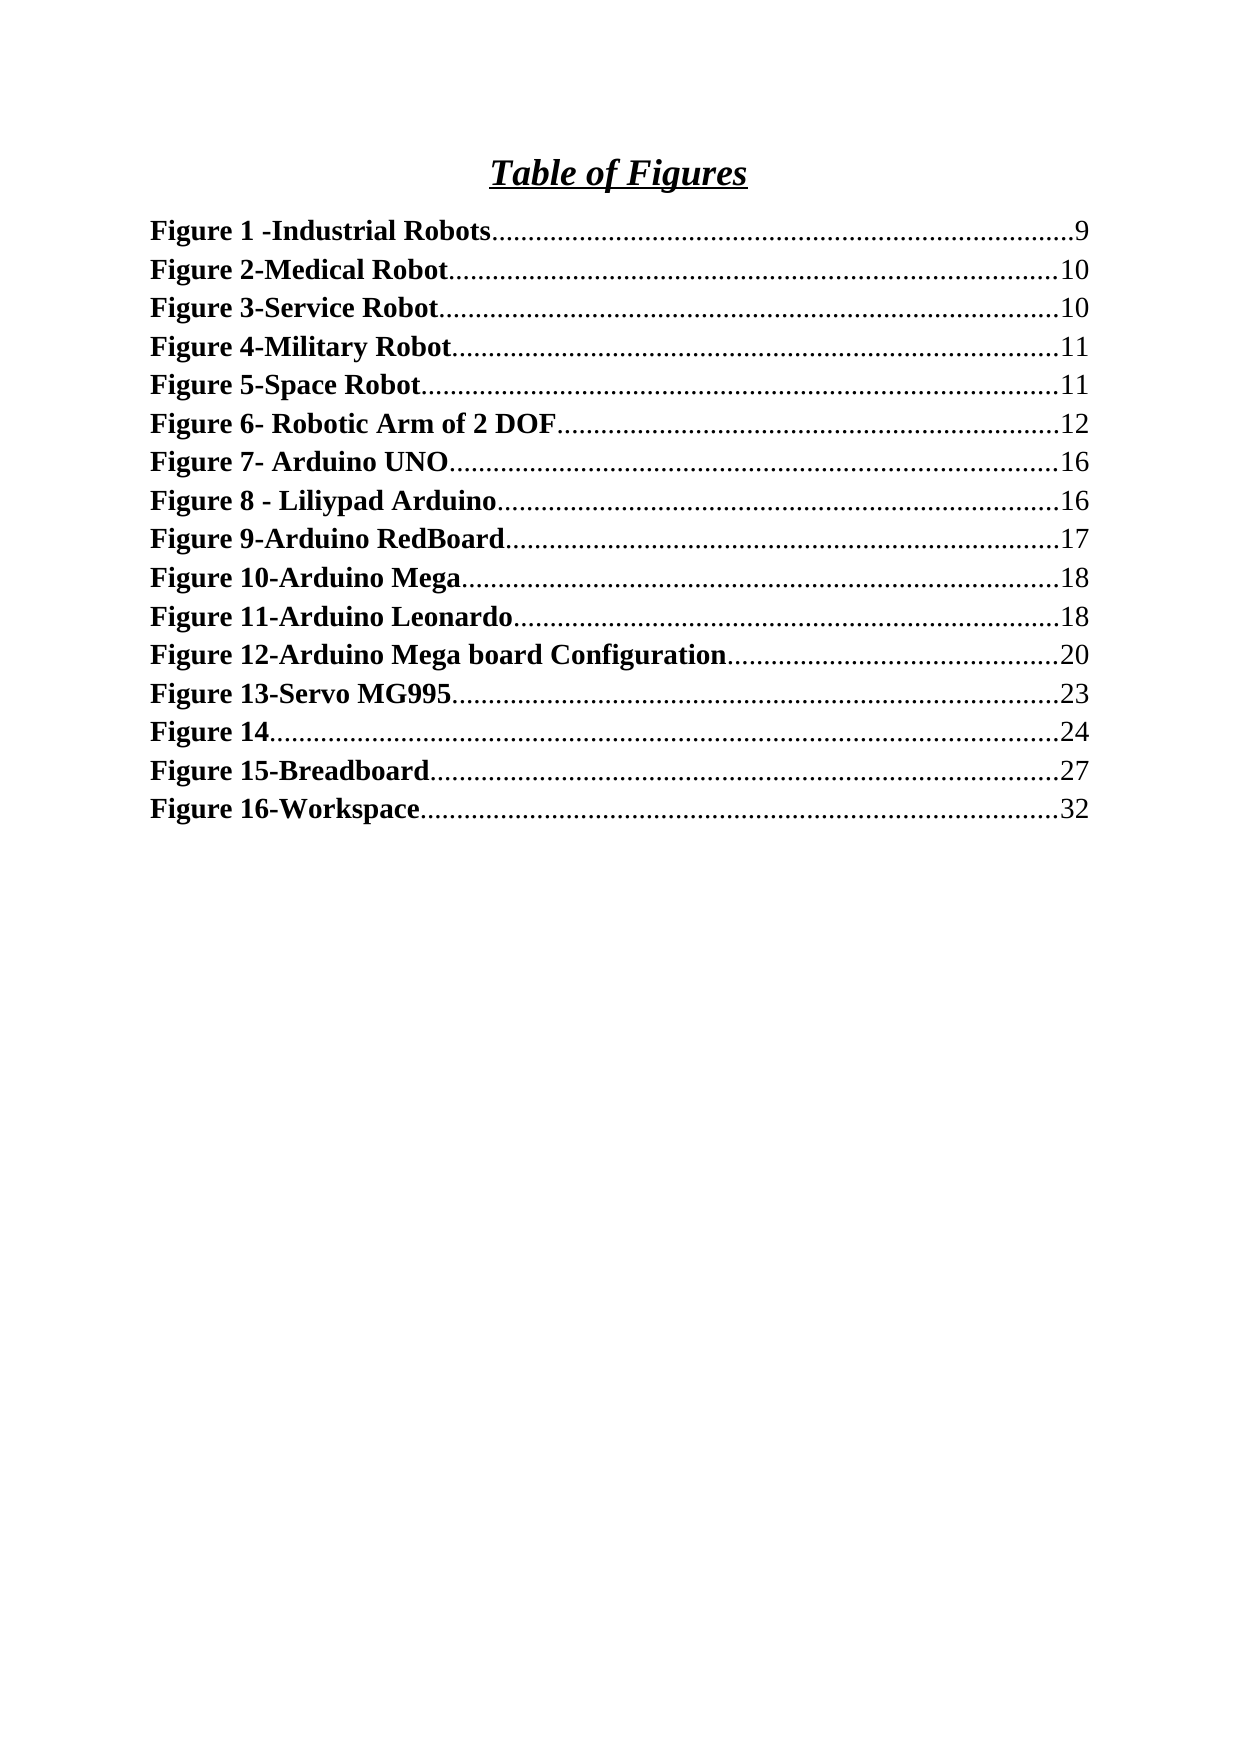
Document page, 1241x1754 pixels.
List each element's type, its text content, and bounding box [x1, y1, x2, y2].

text Table of Figures [150, 150, 1090, 193]
text Figure 12-Arduino Mega board Configuration 20 [150, 637, 1090, 671]
text Figure 16-Workspace 32 [150, 791, 1090, 825]
text Figure 9-Arduino RedBoard 17 [150, 522, 1090, 555]
text Figure 15-Breadboard 27 [150, 753, 1090, 786]
text Figure 3-Service Robot 10 [150, 290, 1090, 324]
text Figure 5-Space Robot 11 [150, 367, 1090, 401]
text Figure 8 - Liliypad Arduino 16 [150, 483, 1090, 517]
text Figure 7- Arduino UNO 16 [150, 444, 1090, 478]
text Figure 13-Servo MG995 23 [150, 676, 1090, 709]
text Figure 4-Military Robot 11 [150, 329, 1090, 362]
text Figure 14 24 [150, 714, 1090, 748]
text Figure 1 -Industrial Robots 9 [150, 213, 1090, 247]
text Figure 11-Arduino Leonardo 18 [150, 599, 1090, 632]
text Figure 2-Medical Robot 10 [150, 252, 1090, 285]
text Figure 6- Robotic Arm of 2 DOF 12 [150, 406, 1090, 439]
text Figure 10-Arduino Mega 18 [150, 560, 1090, 594]
